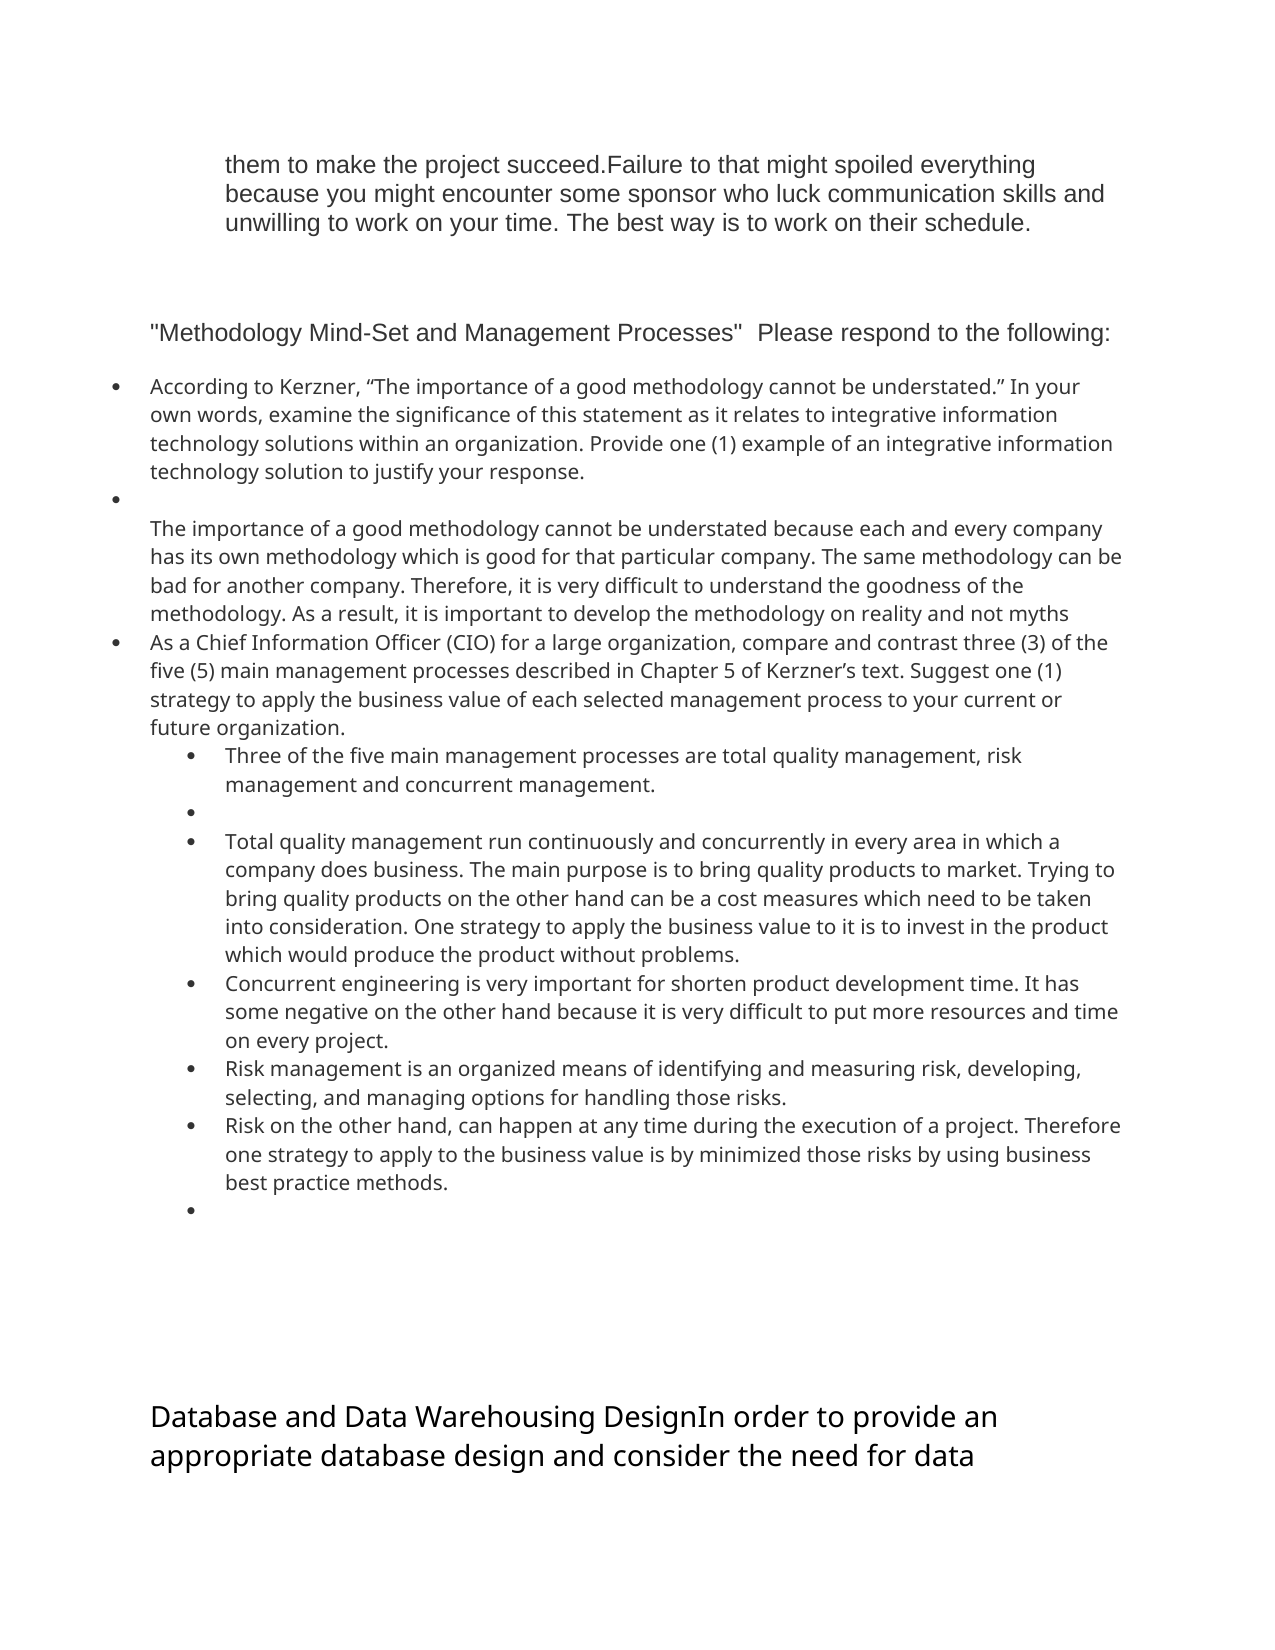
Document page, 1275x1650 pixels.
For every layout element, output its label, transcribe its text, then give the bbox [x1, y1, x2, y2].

list Concurrent engineering is very important for shorten product development time. It has some negative on the other hand because it is very difficult to put more resources and time on every project. [187, 969, 1125, 1054]
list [187, 150, 1125, 236]
list According to Kerzner, “The importance of a good methodology cannot be understated.” In your own words, examine the significance of this statement as it relates to integrative information technology solutions within an organization. Provide one (1) example of an integrative information technology solution to justify your response. [112, 372, 1125, 486]
list As a Chief Information Officer (CIO) for a large organization, compare and contrast three (3) of the five (5) main management processes described in Chapter 5 of Kerzner’s text. Suggest one (1) strategy to apply the business value of each selected management process to your current or future organization. [112, 628, 1125, 742]
list Risk management is an organized means of identifying and measuring risk, developing, selecting, and managing options for handling those risks. [187, 1054, 1125, 1111]
list Risk on the other hand, can happen at any time during the execution of a project. Therefore one strategy to apply to the business value is by minimized those risks by using business best practice methods. [187, 1111, 1125, 1197]
text The importance of a good methodology cannot be understated because each and every company has its own methodology which is good for that particular company. The same methodology can be bad for another company. Therefore, it is very difficult to understand the goodness of the methodology. As a result, it is important to develop the methodology on reality and not myths [150, 514, 1125, 628]
list Total quality management run continuously and concurrently in every area in which a company does business. The main purpose is to bring quality products to market. Trying to bring quality products on the other hand can be a cost measures which need to be taken into consideration. One strategy to apply the business value to it is to invest in the product which would produce the product without problems. [187, 827, 1125, 969]
text "Methodology Mind-Set and Management Processes" Please respond to the following: [150, 318, 1125, 347]
list Three of the five main management processes are total quality management, risk management and concurrent management. [187, 742, 1125, 798]
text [150, 1396, 1125, 1475]
